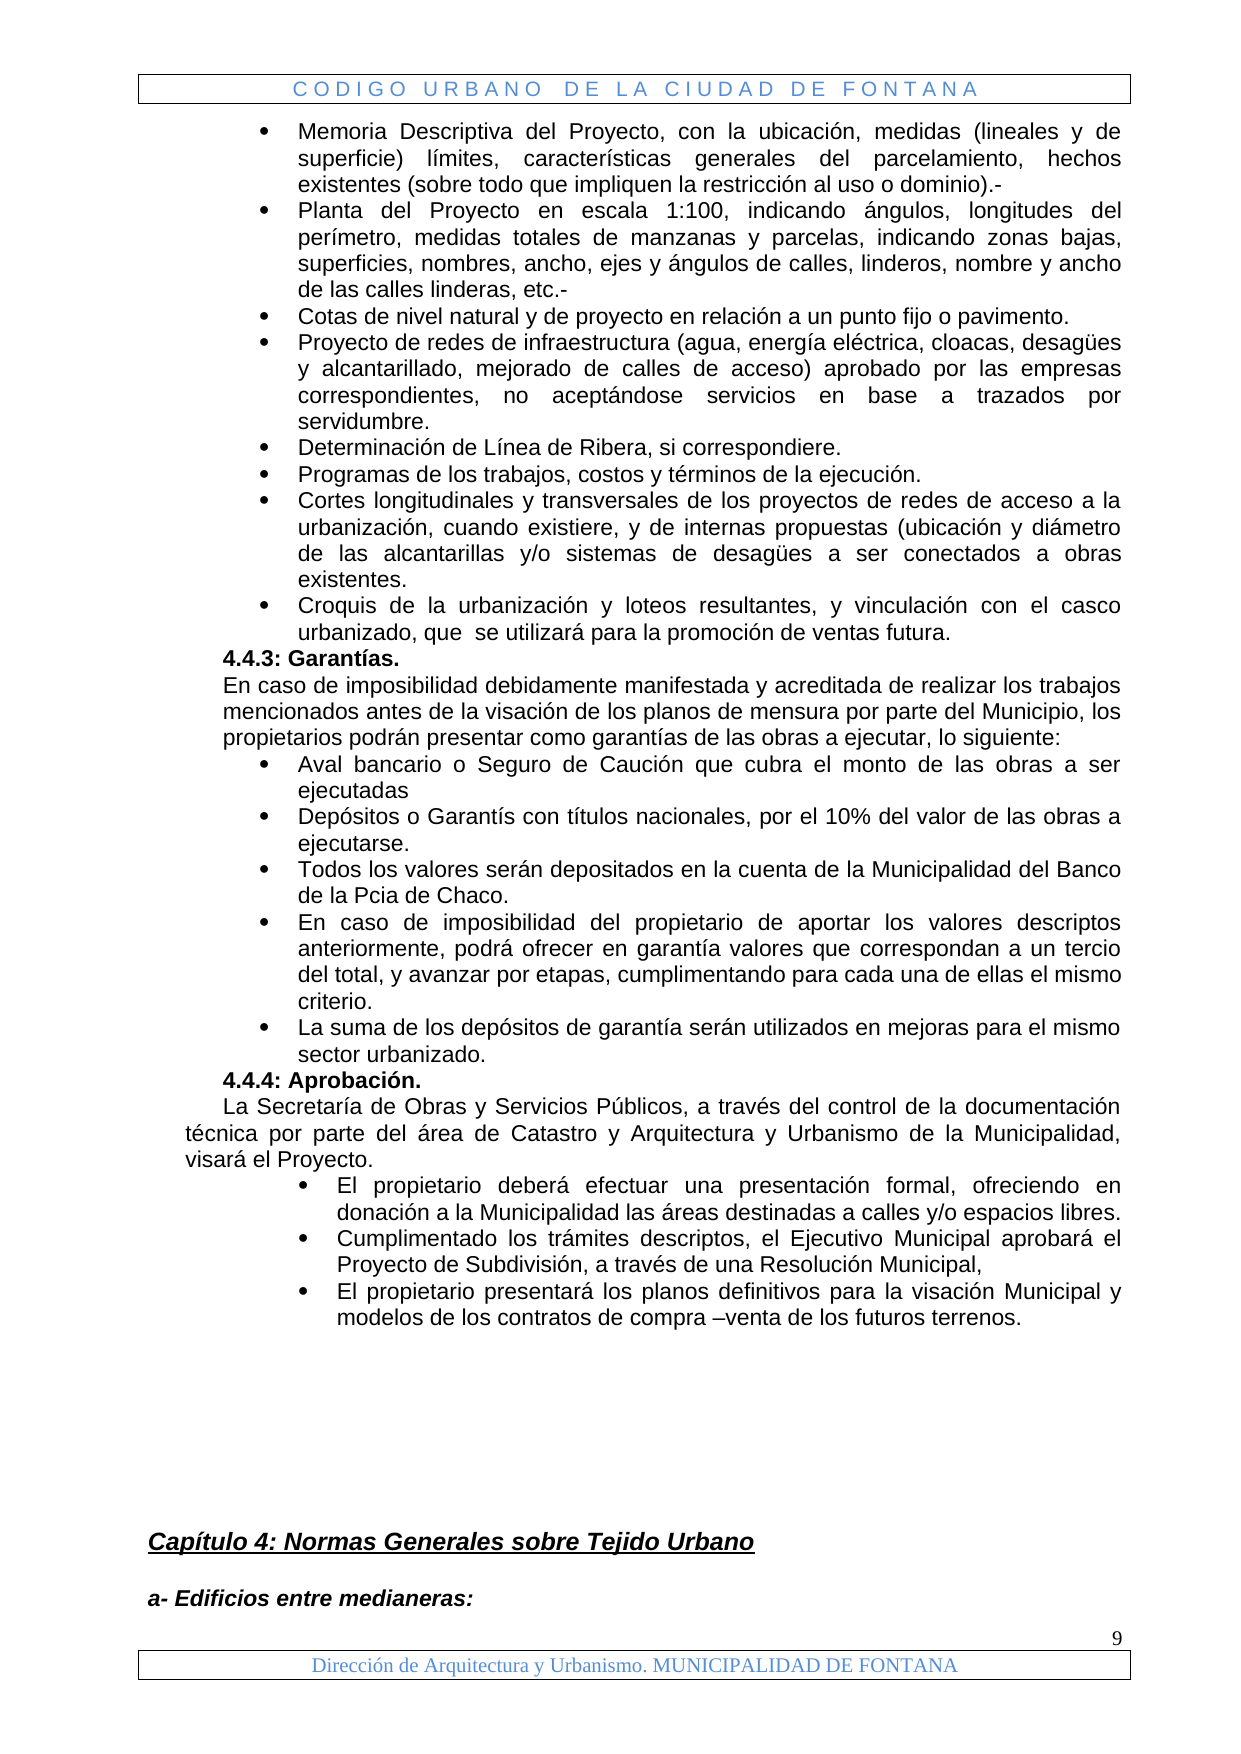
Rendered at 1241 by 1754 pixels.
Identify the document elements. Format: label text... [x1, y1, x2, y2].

list 4.4.3: Garantías. [223, 645, 1122, 672]
list Aval bancario o Seguro de Caución que cubra el monto de las obras a ser ejecutadas [260, 751, 1122, 803]
list Cotas de nivel natural y de proyecto en relación a un punto fijo o pavimento. [260, 303, 1122, 329]
list En caso de imposibilidad debidamente manifestada y acreditada de realizar los trabajos mencionados antes de la visación de los planos de mensura por parte del Municipio, los propietarios podrán presentar como garantías de las obras a ejecutar, lo siguiente: [223, 672, 1122, 751]
text a- Edificios entre medianeras: [148, 1585, 1122, 1611]
list Determinación de Línea de Ribera, si correspondiere. [260, 434, 1122, 461]
list Memoria Descriptiva del Proyecto, con la ubicación, medidas (lineales y de superficie) límites, características generales del parcelamiento, hechos existentes (sobre todo que impliquen la restricción al uso o dominio).- [260, 118, 1122, 197]
list La suma de los depósitos de garantía serán utilizados en mejoras para el mismo sector urbanizado. [260, 1014, 1122, 1067]
list Depósitos o Garantís con títulos nacionales, por el 10% del valor de las obras a ejecutarse. [260, 803, 1122, 856]
list Croquis de la urbanización y loteos resultantes, y vinculación con el casco urbanizado, que se utilizará para la promoción de ventas futura. [260, 592, 1122, 645]
list El propietario presentará los planos definitivos para la visación Municipal y modelos de los contratos de compra –venta de los futuros terrenos. [299, 1278, 1122, 1330]
list Proyecto de redes de infraestructura (agua, energía eléctrica, cloacas, desagües y alcantarillado, mejorado de calles de acceso) aprobado por las empresas correspondientes, no aceptándose servicios en base a trazados por servidumbre. [260, 329, 1122, 434]
list Planta del Proyecto en escala 1:100, indicando ángulos, longitudes del perímetro, medidas totales de manzanas y parcelas, indicando zonas bajas, superficies, nombres, ancho, ejes y ángulos de calles, linderos, nombre y ancho de las calles linderas, etc.- [260, 197, 1122, 303]
subtitle Capítulo 4: Normas Generales sobre Tejido Urbano [148, 1527, 1120, 1556]
list El propietario deberá efectuar una presentación formal, ofreciendo en donación a las áreas destinadas a calles y/o espacios libres. [299, 1172, 1122, 1225]
list 4.4.4: Aprobación. [185, 1067, 1122, 1093]
list Todos los valores serán depositados en la cuenta de del Banco de de Chaco. [260, 856, 1122, 909]
list En caso de imposibilidad del propietario de aportar los valores descriptos anteriormente, podrá ofrecer en garantía valores que correspondan a un tercio del total, y avanzar por etapas, cumplimentando para cada una de ellas el mismo criterio. [260, 909, 1122, 1014]
list Programas de los trabajos, costos y términos de la ejecución. [260, 461, 1122, 487]
list Cumplimentado los trámites descriptos, el Ejecutivo Municipal aprobará el Proyecto de Subdivisión, a través de una Resolución Municipal, [299, 1225, 1122, 1278]
list Cortes longitudinales y transversales de los proyectos de redes de acceso a la urbanización, cuando existiere, y de internas propuestas (ubicación y diámetro de las alcantarillas y/o sistemas de desagües a ser conectados a obras existentes. [260, 487, 1122, 592]
list de Obras y Servicios Públicos, a través del control de la documentación técnica por parte del área de Catastro y Arquitectura y Urbanismo de , visará el Proyecto. [185, 1093, 1122, 1172]
